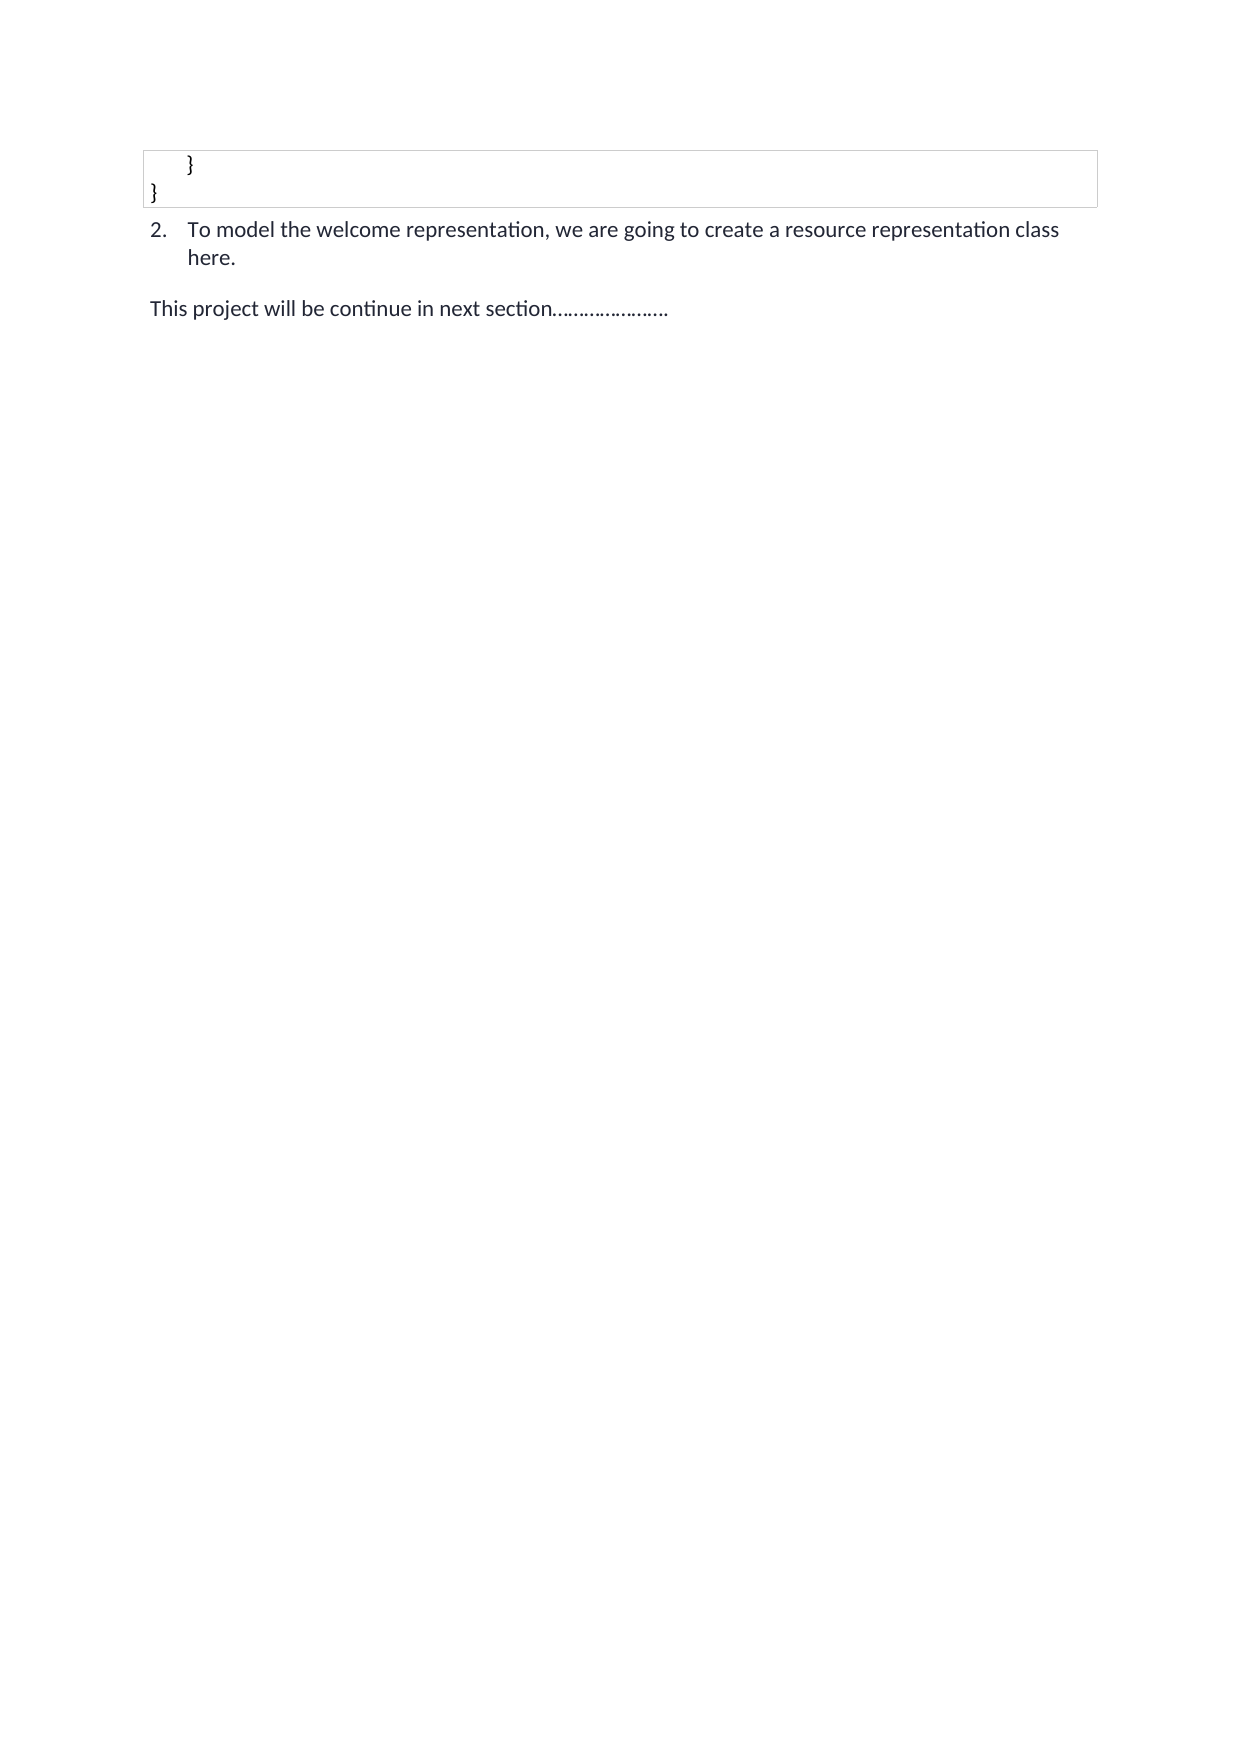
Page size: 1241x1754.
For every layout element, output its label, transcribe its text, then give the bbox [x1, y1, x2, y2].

text } [144, 151, 1097, 178]
text } [144, 178, 1097, 207]
list To model the welcome representation, we are going to create a resource representation class here. [150, 215, 1090, 271]
text This project will be continue in next section…………………. [150, 294, 1090, 322]
